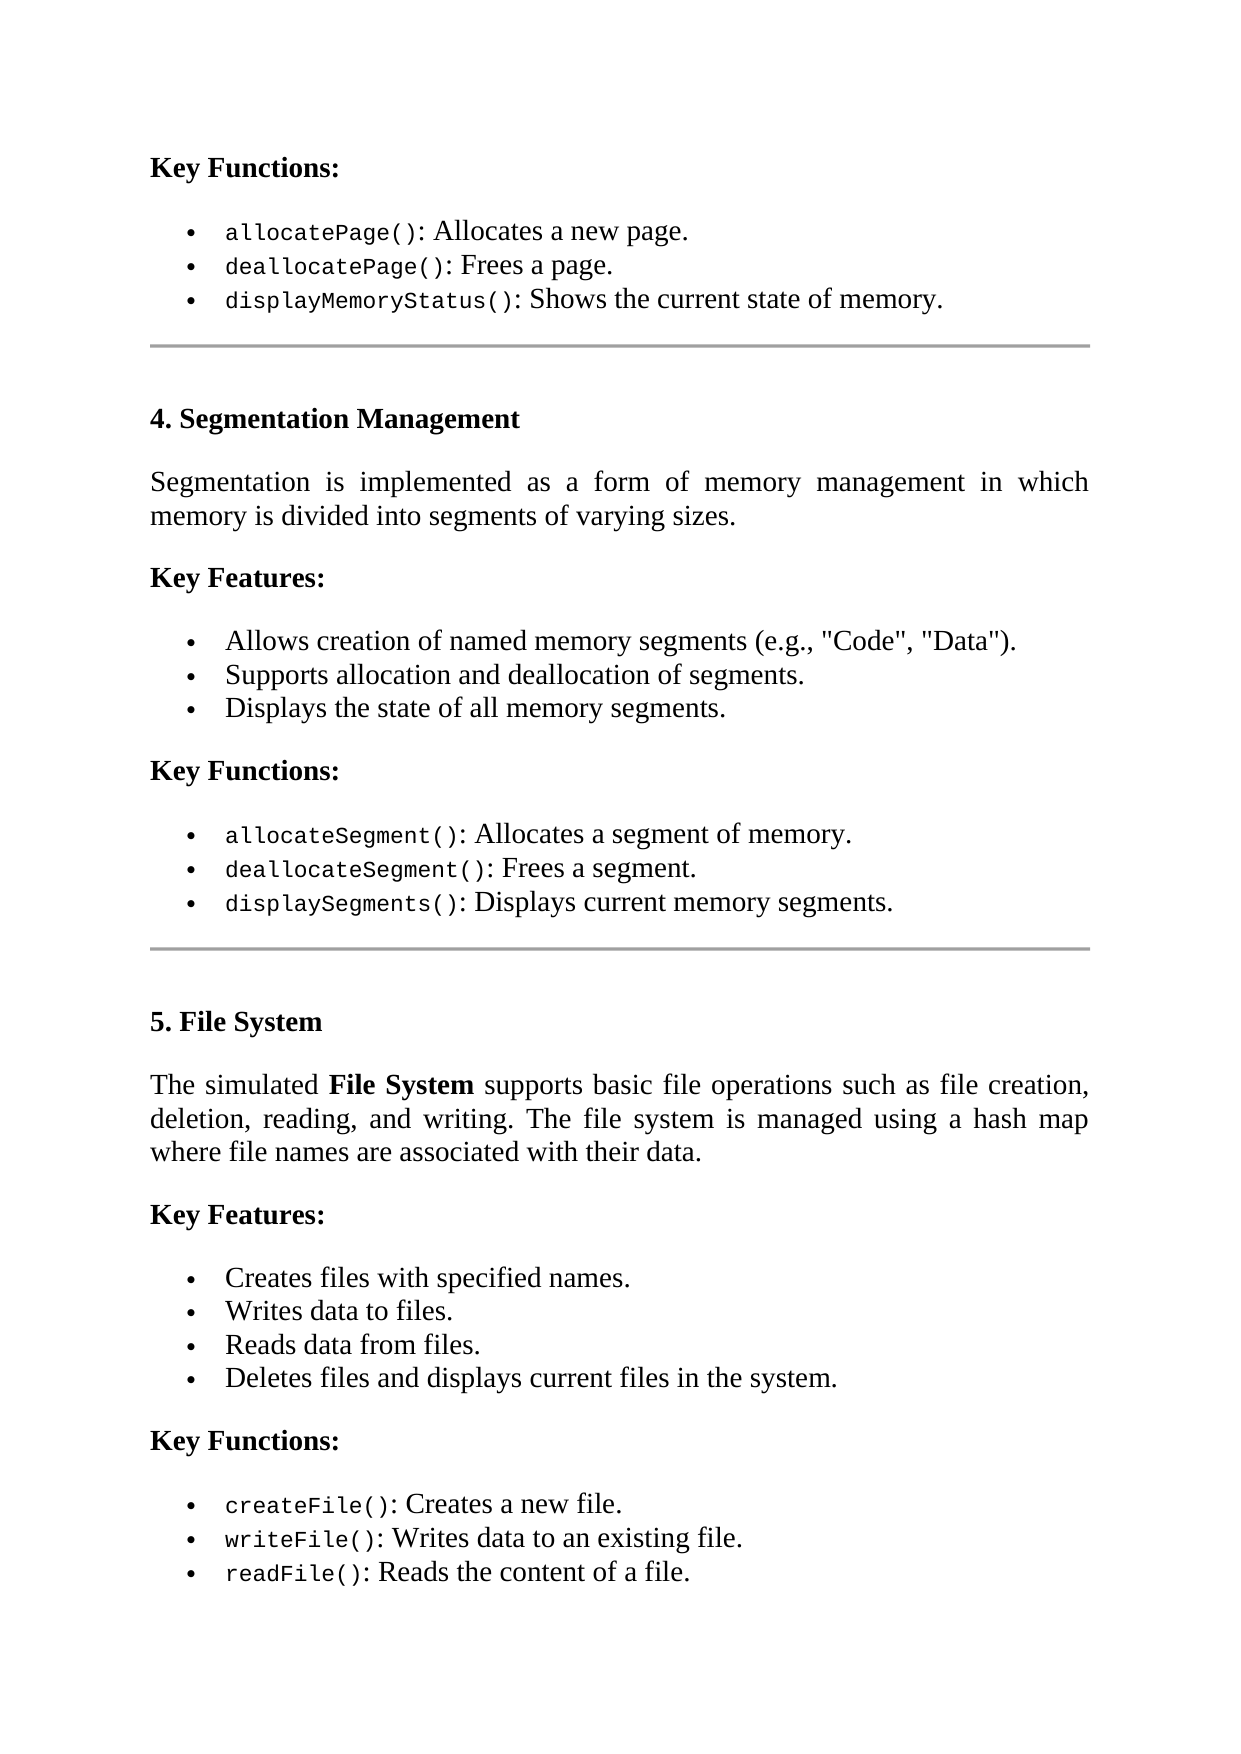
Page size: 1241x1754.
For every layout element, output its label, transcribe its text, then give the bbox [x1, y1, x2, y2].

list displayMemoryStatus(): Shows the current state of memory. [187, 281, 1090, 315]
text Key Features: [150, 1197, 1090, 1231]
list writeFile(): Writes data to an existing file. [187, 1520, 1090, 1554]
text Key Functions: [150, 753, 1090, 787]
text Key Functions: [150, 150, 1090, 183]
text Key Functions: [150, 1423, 1090, 1457]
list Creates files with specified names. [187, 1260, 1090, 1293]
list Supports allocation and deallocation of segments. [187, 657, 1090, 690]
list deallocatePage(): Frees a page. [187, 247, 1090, 281]
list Deletes files and displays current files in the system. [187, 1360, 1090, 1394]
text The simulated File System supports basic file operations such as file creation, deletion, reading, and writing. The file system is managed using a hash map where file names are associated with their data. [150, 1067, 1090, 1168]
text 5. File System [150, 1004, 1090, 1038]
list deallocateSegment(): Frees a segment. [187, 850, 1090, 884]
list Writes data to files. [187, 1293, 1090, 1327]
list createFile(): Creates a new file. [187, 1486, 1090, 1520]
list allocatePage(): Allocates a new page. [187, 213, 1090, 247]
text Key Features: [150, 561, 1090, 594]
list Allows creation of named memory segments (e.g., "Code", "Data"). [187, 623, 1090, 657]
text Segmentation is implemented as a form of memory management in which memory is divided into segments of varying sizes. [150, 464, 1090, 531]
list Displays the state of all memory segments. [187, 690, 1090, 724]
list readFile(): Reads the content of a file. [187, 1554, 1090, 1588]
list Reads data from files. [187, 1327, 1090, 1360]
list displaySegments(): Displays current memory segments. [187, 884, 1090, 918]
text 4. Segmentation Management [150, 402, 1090, 435]
list allocateSegment(): Allocates a segment of memory. [187, 816, 1090, 850]
